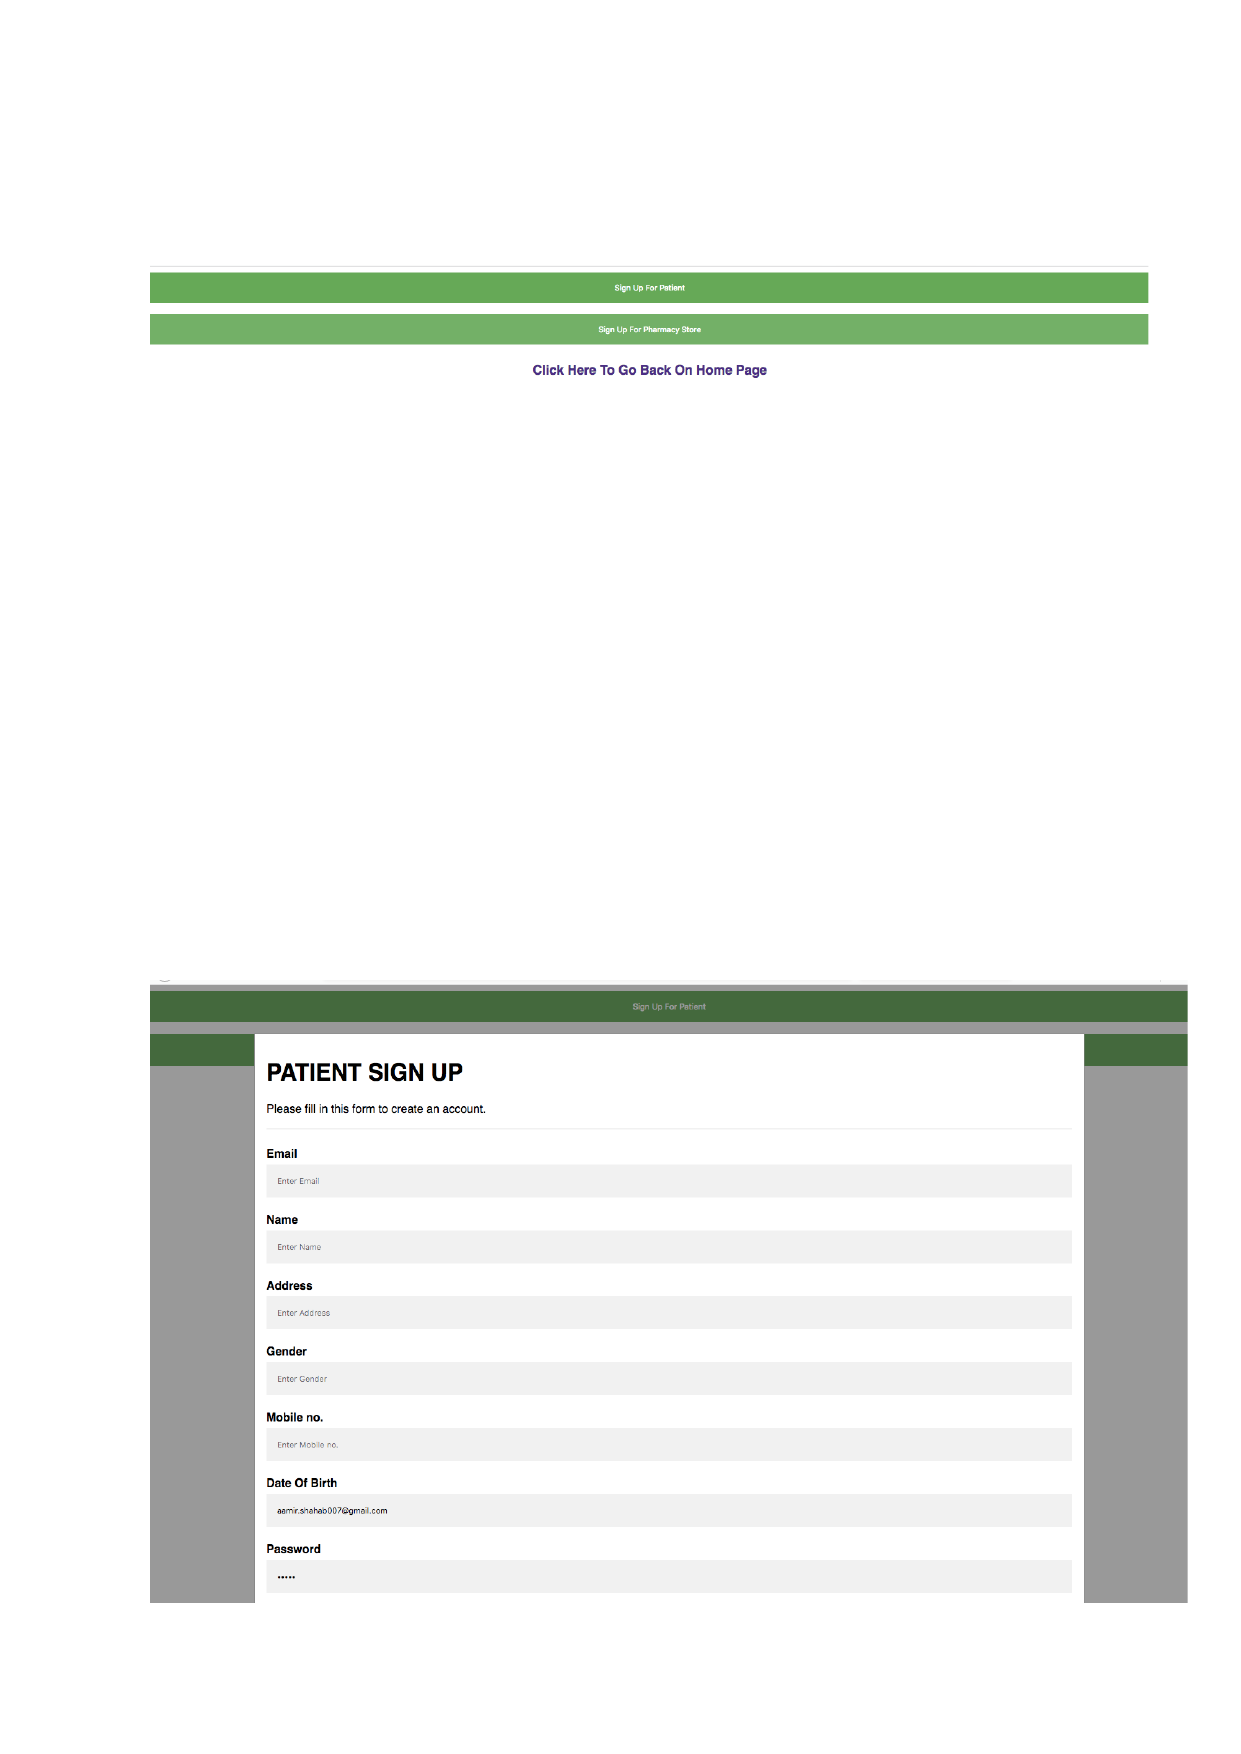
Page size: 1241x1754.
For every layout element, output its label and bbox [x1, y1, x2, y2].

picture [150, 265, 1149, 861]
picture [150, 980, 1188, 1603]
